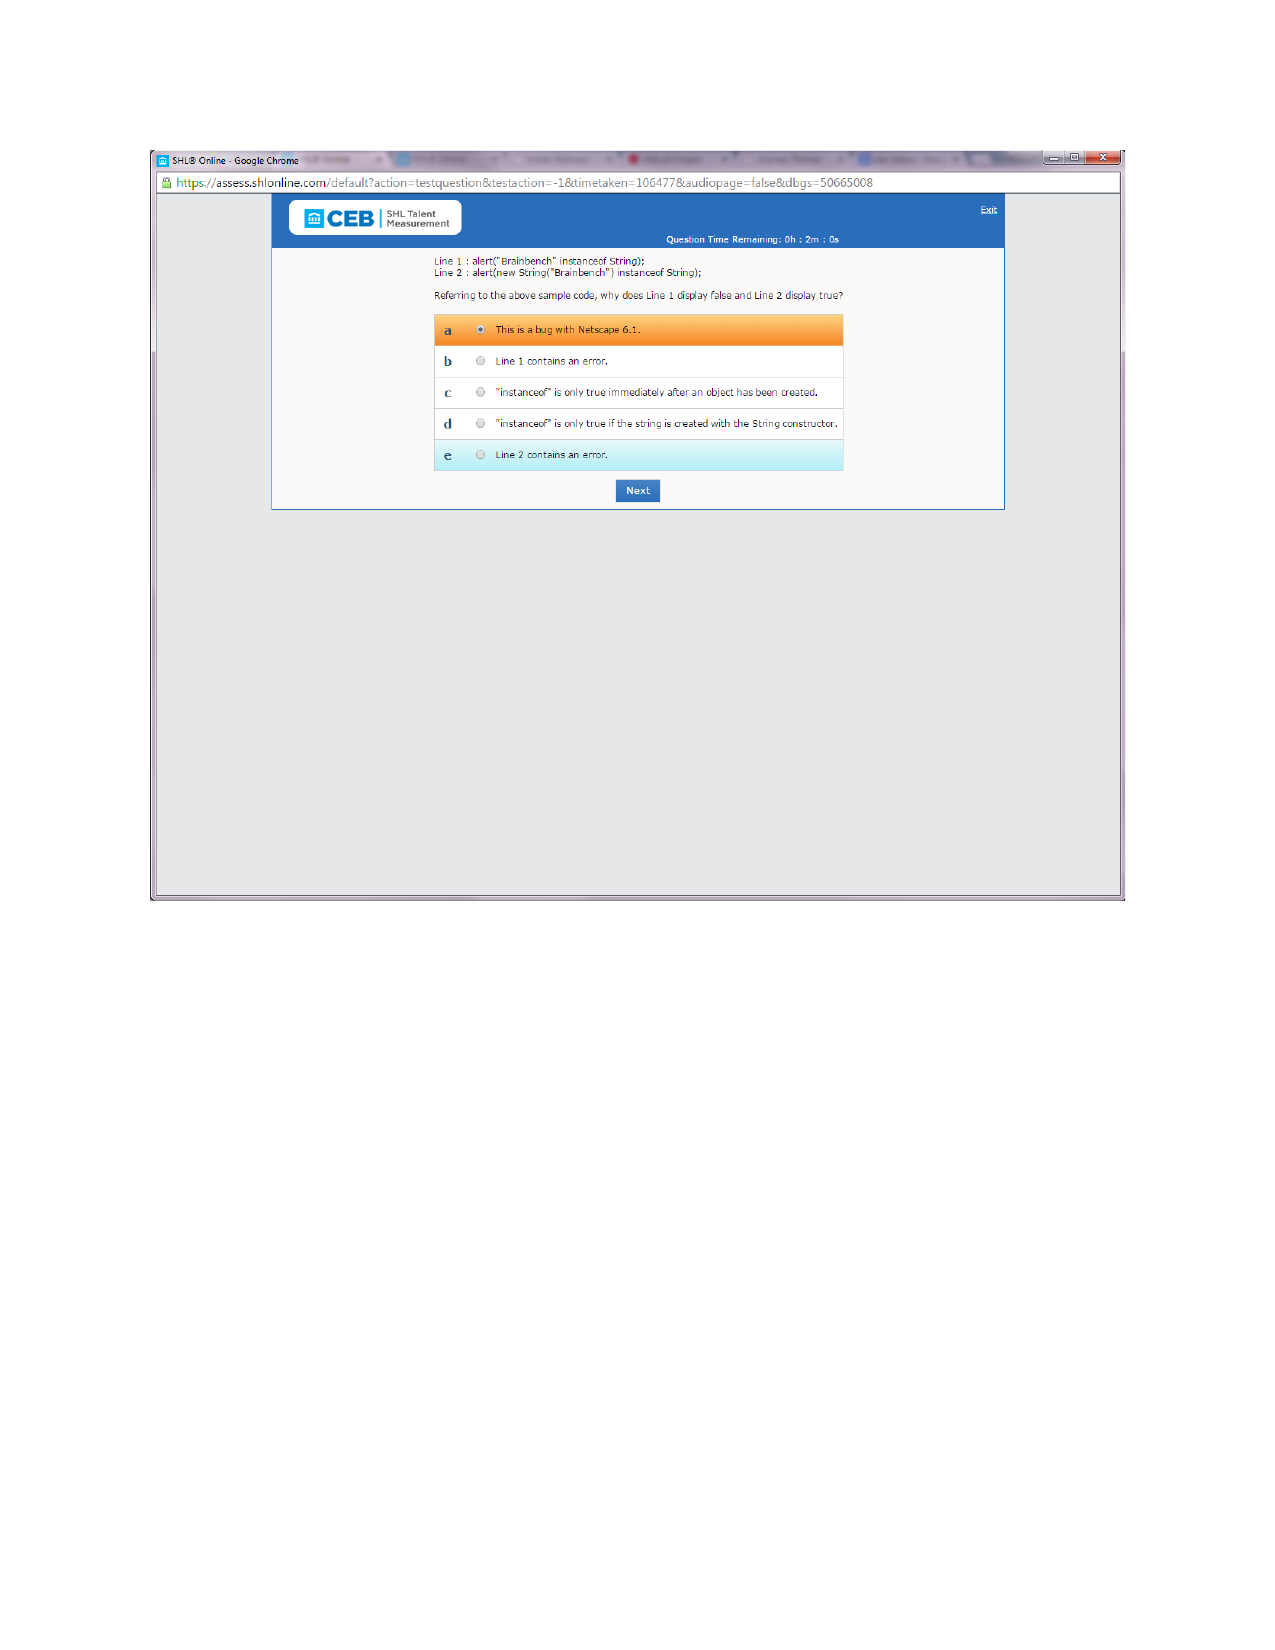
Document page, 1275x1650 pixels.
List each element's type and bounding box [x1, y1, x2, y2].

picture [150, 150, 1125, 901]
